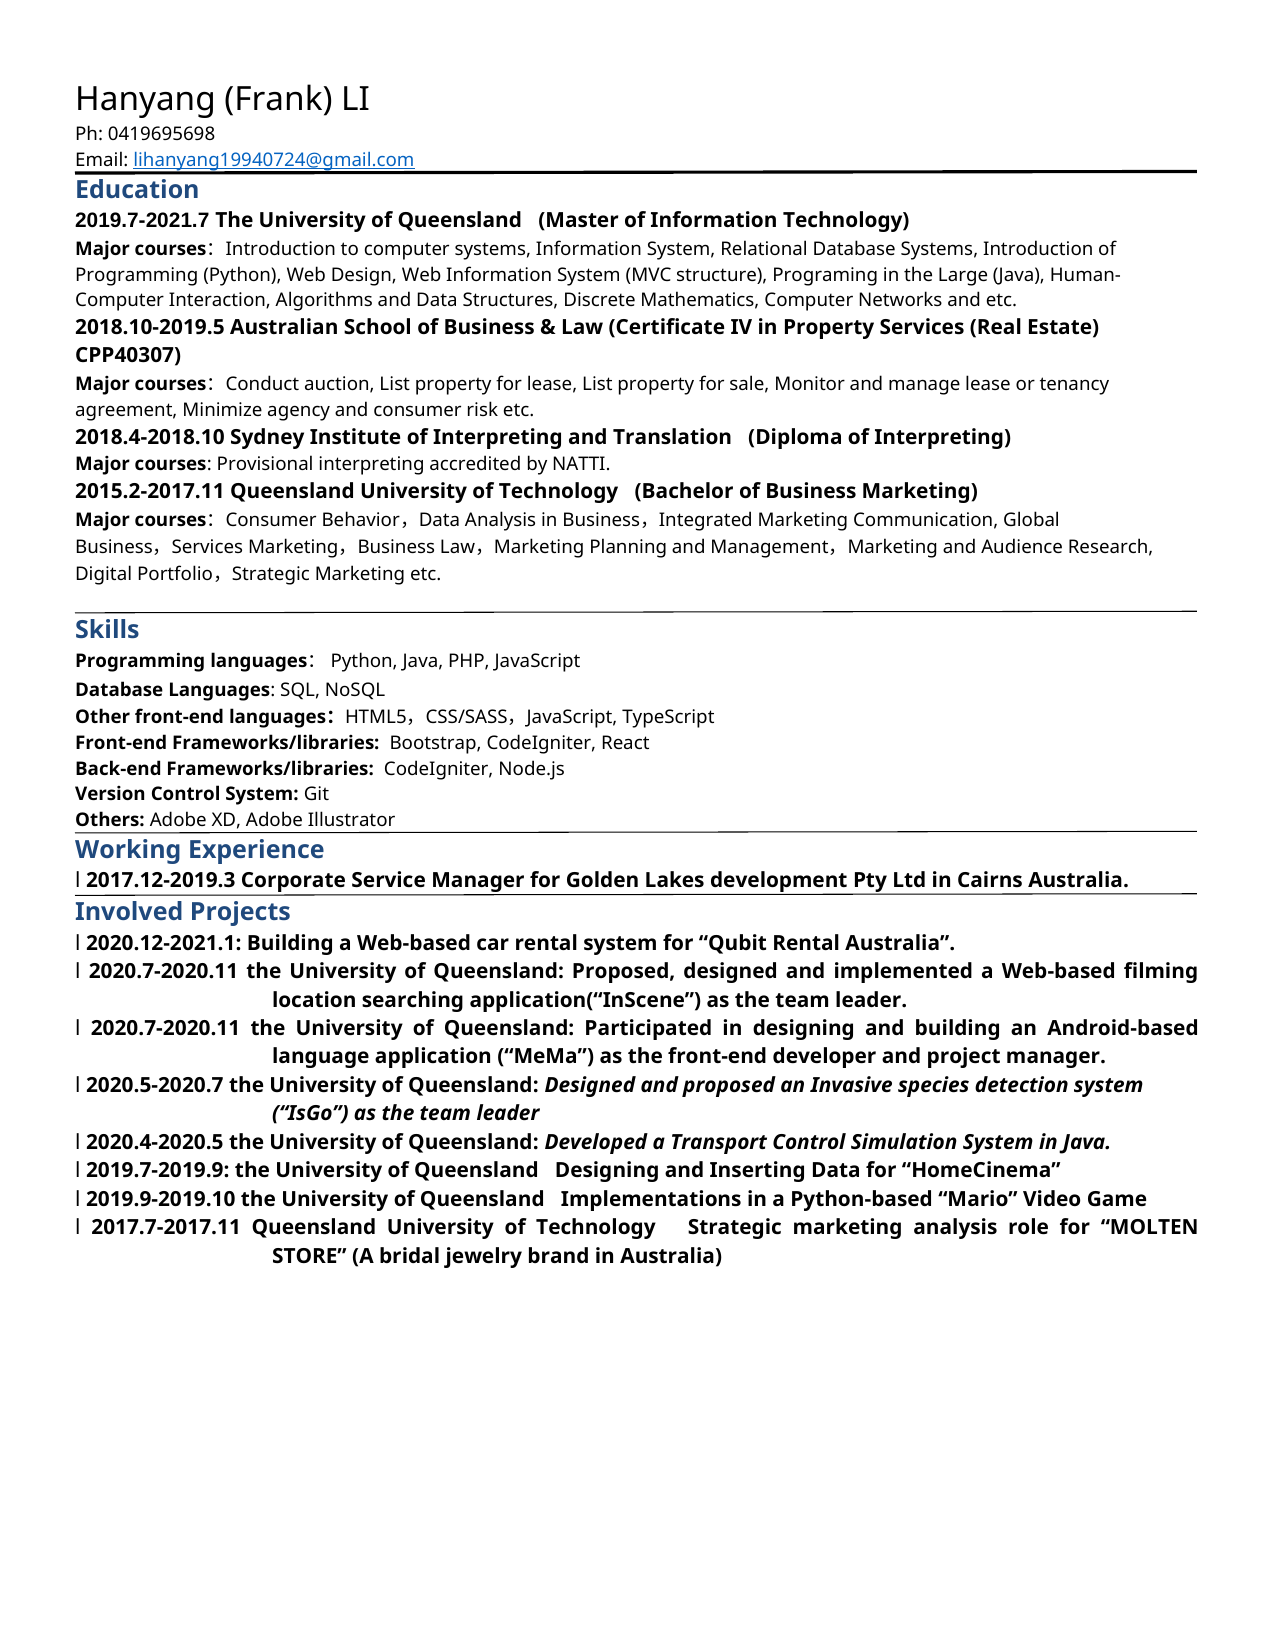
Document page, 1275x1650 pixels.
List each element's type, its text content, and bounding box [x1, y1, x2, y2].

text Major courses：Consumer Behavior，Data Analysis in Business，Integrated Marketing Communication, Global Business，Services Marketing，Business Law，Marketing Planning and Management，Marketing and Audience Research, Digital Portfolio，Strategic Marketing etc. [75, 504, 1200, 586]
text l 2019.9-2019.10 the University of Queensland Implementations in a Python-based “Mario” Video Game [75, 1184, 1200, 1212]
text 2015.2-2017.11 Queensland University of Technology (Bachelor of Business Marketing) [75, 476, 1200, 504]
text l 2020.5-2020.7 the University of Queensland: Designed and proposed an Invasive species detection system (“IsGo”) as the team leader [75, 1070, 1200, 1127]
text Skills [75, 611, 1200, 645]
text Back-end Frameworks/libraries: CodeIgniter, Node.js [75, 755, 1200, 780]
text Email: lihanyang19940724@gmail.com [75, 146, 1200, 171]
text Major courses：Introduction to computer systems, Information System, Relational Database Systems, Introduction of Programming (Python), Web Design, Web Information System (MVC structure), Programing in the Large (Java), Human-Computer Interaction, Algorithms and Data Structures, Discrete Mathematics, Computer Networks and etc. [75, 234, 1200, 312]
text Education [75, 171, 1200, 206]
text Ph: 0419695698 [75, 120, 1200, 146]
text l 2017.7-2017.11 Queensland University of Technology Strategic marketing analysis role for “MOLTEN STORE” (A bridal jewelry brand in Australia) [75, 1212, 1200, 1269]
text Others: Adobe XD, Adobe Illustrator [75, 806, 1200, 831]
text Major courses: Provisional interpreting accredited by NATTI. [75, 450, 1200, 476]
text l 2017.12-2019.3 Corporate Service Manager for Golden Lakes development Pty Ltd in Cairns Australia. [75, 865, 1200, 894]
text Programming languages： Python, Java, PHP, JavaScript [75, 645, 1200, 672]
text l 2020.7-2020.11 the University of Queensland: Proposed, designed and implemented a Web-based filming location searching application(“InScene”) as the team leader. [75, 956, 1200, 1013]
text l 2019.7-2019.9: the University of Queensland Designing and Inserting Data for “HomeCinema” [75, 1155, 1200, 1184]
text 2018.4-2018.10 Sydney Institute of Interpreting and Translation (Diploma of Interpreting) [75, 422, 1200, 450]
text Involved Projects [75, 894, 1200, 928]
text 2018.10-2019.5 Australian School of Business & Law (Certificate IV in Property Services (Real Estate) CPP40307) [75, 312, 1200, 369]
text Front-end Frameworks/libraries: Bootstrap, CodeIgniter, React [75, 729, 1200, 755]
text 2019.7-2021.7 The University of Queensland (Master of Information Technology) [75, 206, 1200, 234]
text Working Experience [75, 831, 1200, 865]
text Database Languages: SQL, NoSQL [75, 677, 1200, 702]
text Version Control System: Git [75, 780, 1200, 806]
text l 2020.4-2020.5 the University of Queensland: Developed a Transport Control Simulation System in Java. [75, 1127, 1200, 1155]
text Hanyang (Frank) LI [75, 75, 1200, 120]
text Major courses：Conduct auction, List property for lease, List property for sale, Monitor and manage lease or tenancy agreement, Minimize agency and consumer risk etc. [75, 369, 1200, 422]
text l 2020.12-2021.1: Building a Web-based car rental system for “Qubit Rental Australia”. [75, 928, 1200, 956]
text l 2020.7-2020.11 the University of Queensland: Participated in designing and building an Android-based language application (“MeMa”) as the front-end developer and project manager. [75, 1013, 1200, 1070]
text Other front-end languages：HTML5，CSS/SASS，JavaScript, TypeScript [75, 702, 1200, 729]
